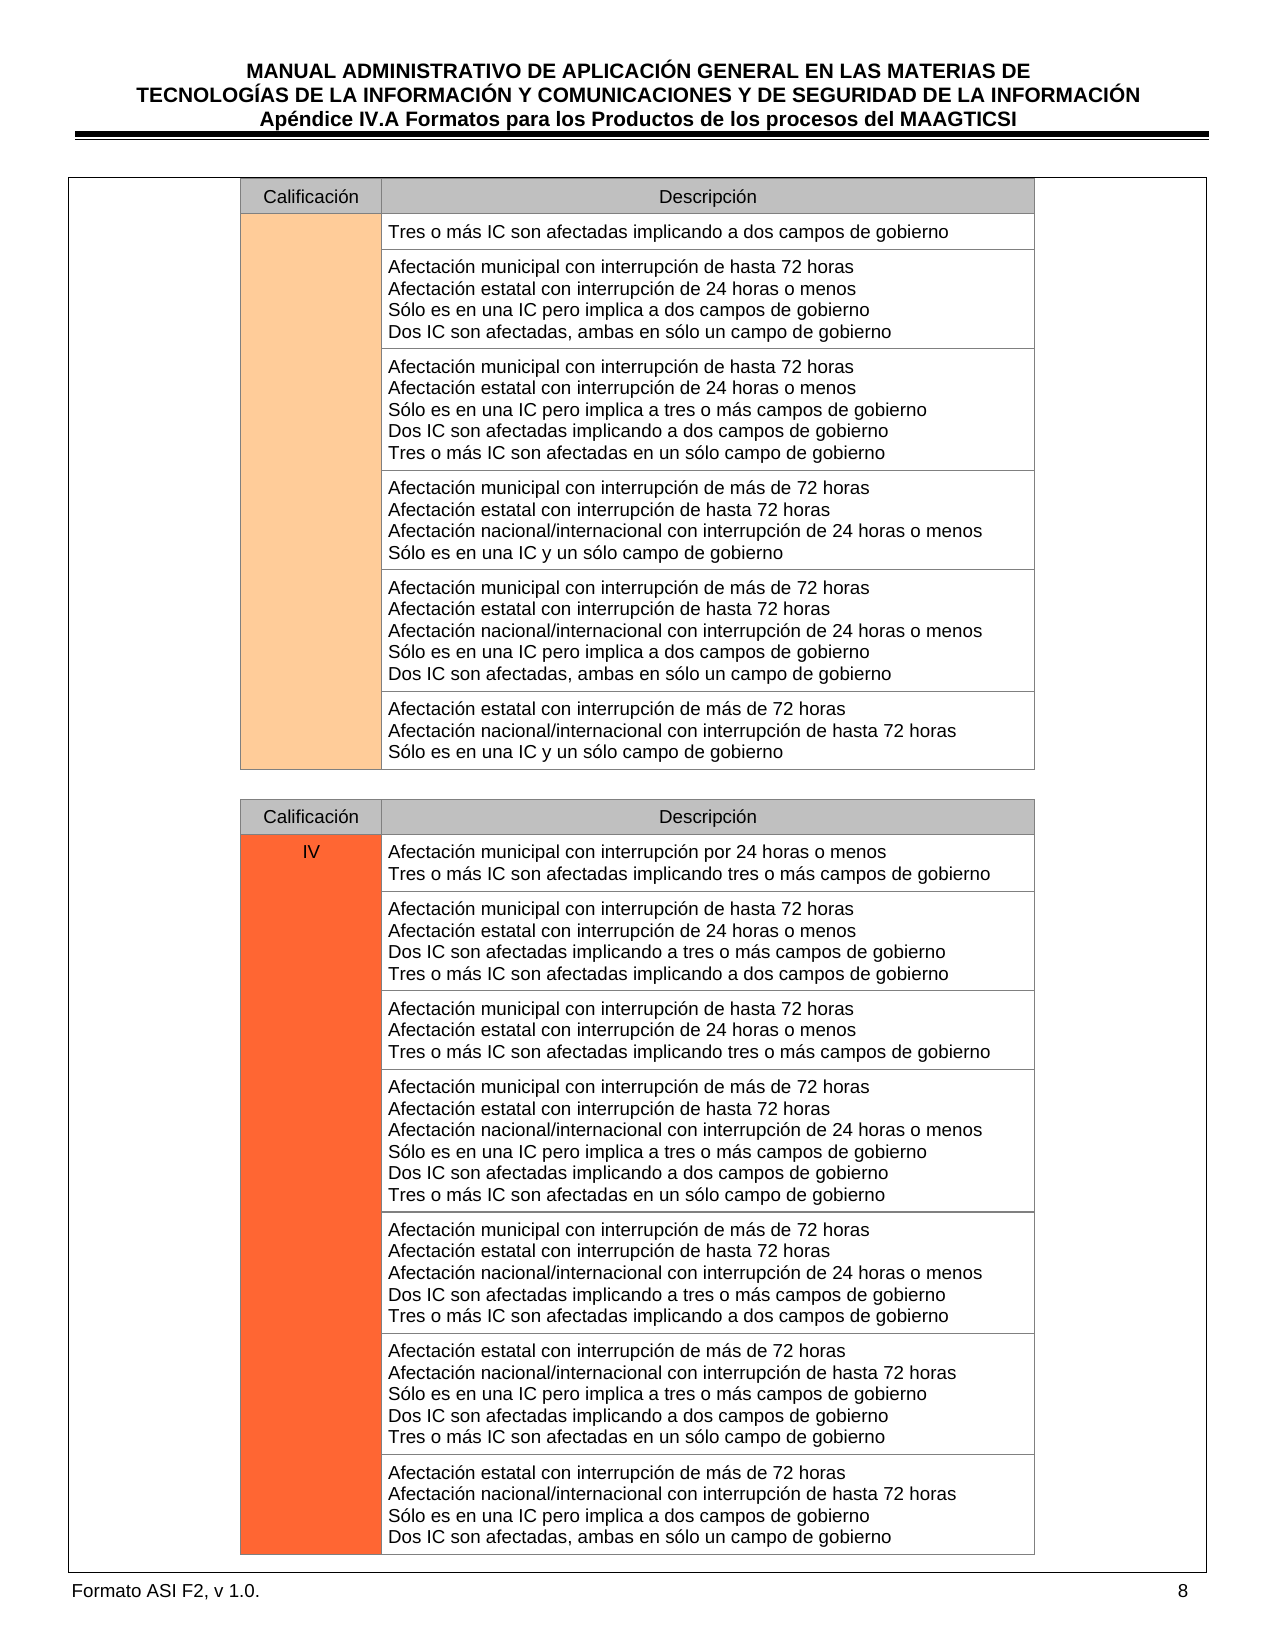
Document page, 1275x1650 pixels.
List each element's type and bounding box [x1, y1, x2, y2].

table_cell [69, 178, 1206, 1572]
